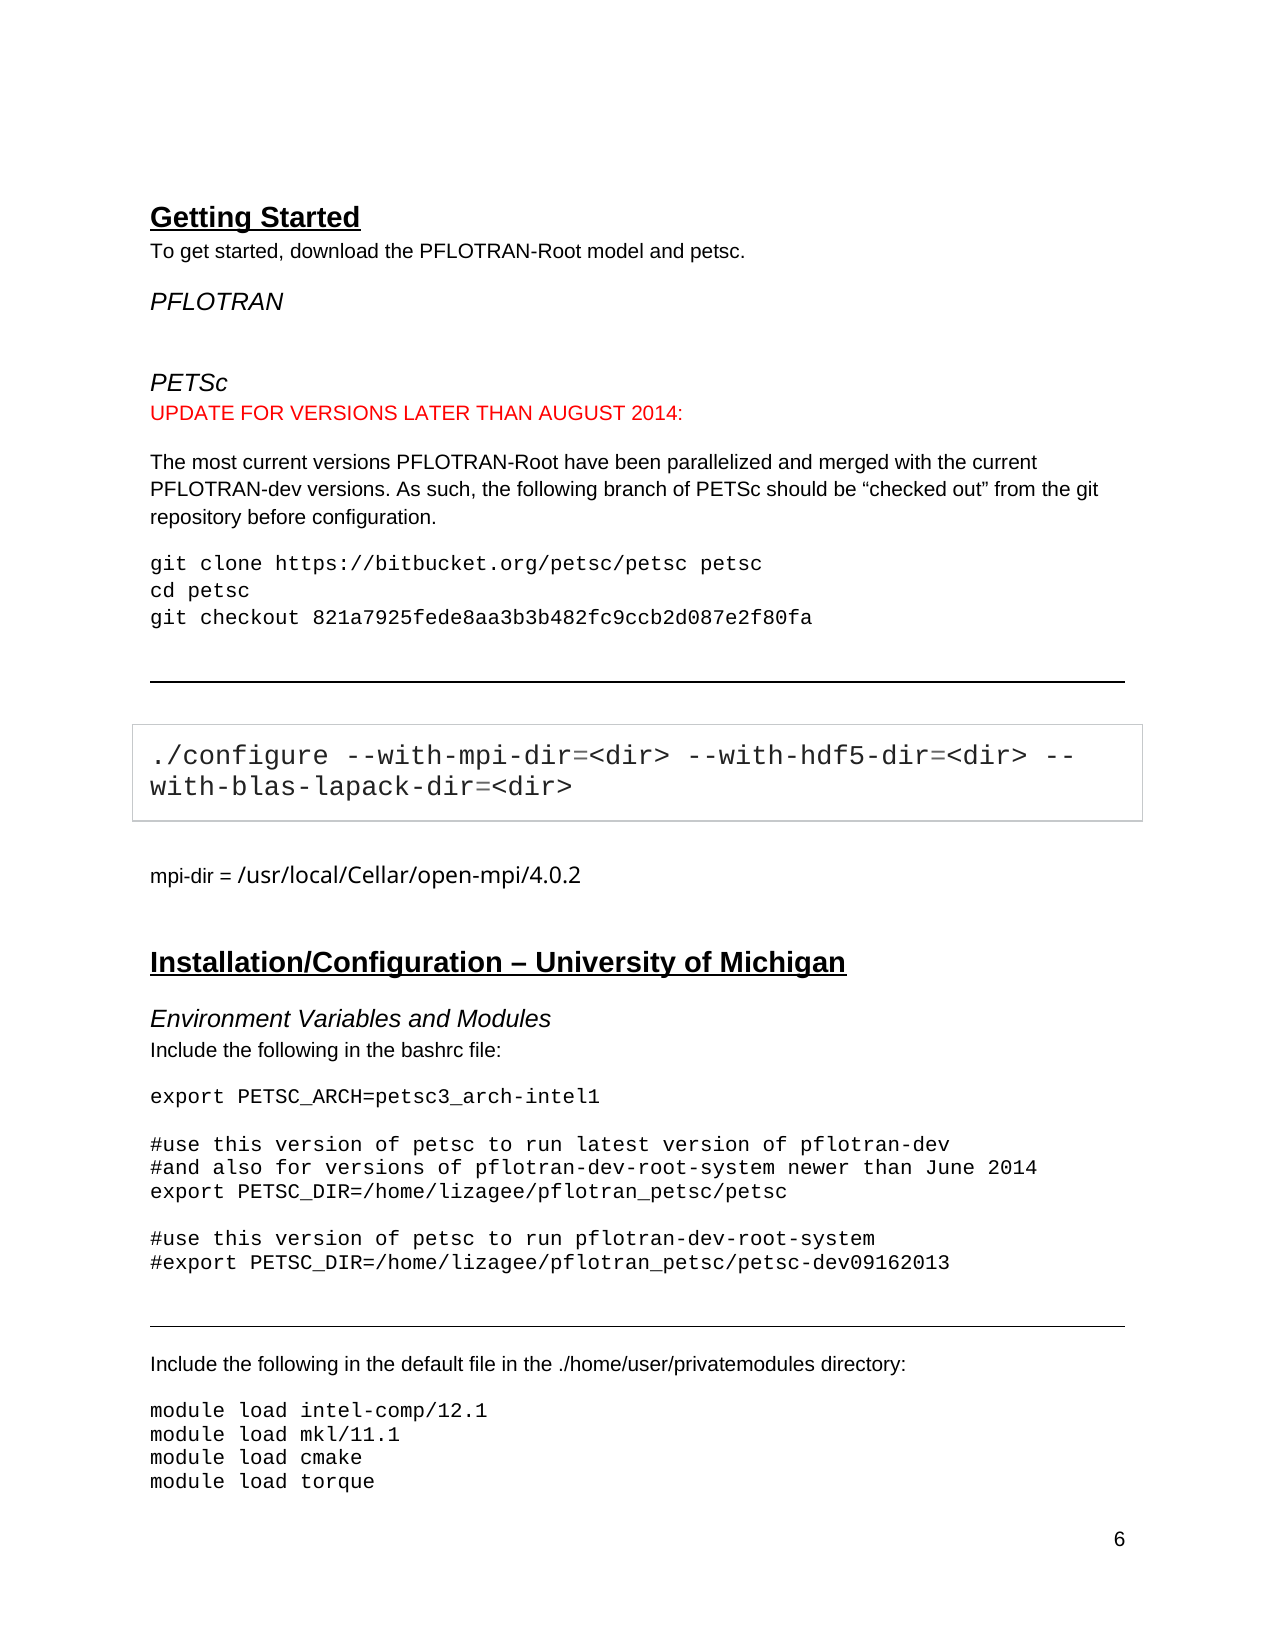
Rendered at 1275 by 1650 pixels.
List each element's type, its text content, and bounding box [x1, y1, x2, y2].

text mpi-dir = /usr/local/Cellar/open-mpi/4.0.2 [150, 859, 1125, 890]
text UPDATE FOR VERSIONS LATER THAN AUGUST 2014: [150, 401, 1125, 425]
text module load intel-comp/12.1 [150, 1400, 1125, 1424]
text module load torque [150, 1471, 1125, 1494]
text Include the following in the default file in the ./home/user/privatemodules directory: [150, 1352, 1125, 1376]
text module load mkl/11.1 [150, 1424, 1125, 1447]
text export PETSC_DIR=/home/lizagee/pflotran_petsc/petsc [150, 1181, 1125, 1205]
text The most current versions PFLOTRAN-Root have been parallelized and merged with the current PFLOTRAN-dev versions. As such, the following branch of PETSc should be “checked out” from the git repository before configuration. [150, 449, 1125, 528]
subtitle Installation/Configuration – University of Michigan [150, 945, 1125, 978]
subtitle Environment Variables and Modules [150, 1004, 1125, 1033]
text export PETSC_ARCH=petsc3_arch-intel1 [150, 1086, 1125, 1109]
text To get started, download the PFLOTRAN-Root model and petsc. [150, 238, 1125, 262]
subtitle PETSc [150, 368, 1125, 397]
text #use this version of petsc to run pflotran-dev-root-system [150, 1228, 1125, 1252]
text git clone https://bitbucket.org/petsc/petsc petsc cd petsc git checkout 821a7925fede8aa3b3b482fc9ccb2d087e2f80fa [150, 553, 1125, 631]
text #use this version of petsc to run latest version of pflotran-dev [150, 1134, 1125, 1157]
text ./configure --with-mpi-dir=<dir> --with-hdf5-dir=<dir> --with-blas-lapack-dir=<dir> [133, 725, 1142, 820]
text Include the following in the bashrc file: [150, 1037, 1125, 1061]
subtitle Getting Started [150, 200, 1125, 233]
text #and also for versions of pflotran-dev-root-system newer than June 2014 [150, 1157, 1125, 1181]
text module load cmake [150, 1447, 1125, 1471]
text #export PETSC_DIR=/home/lizagee/pflotran_petsc/petsc-dev09162013 [150, 1252, 1125, 1276]
subtitle PFLOTRAN [150, 287, 1125, 316]
